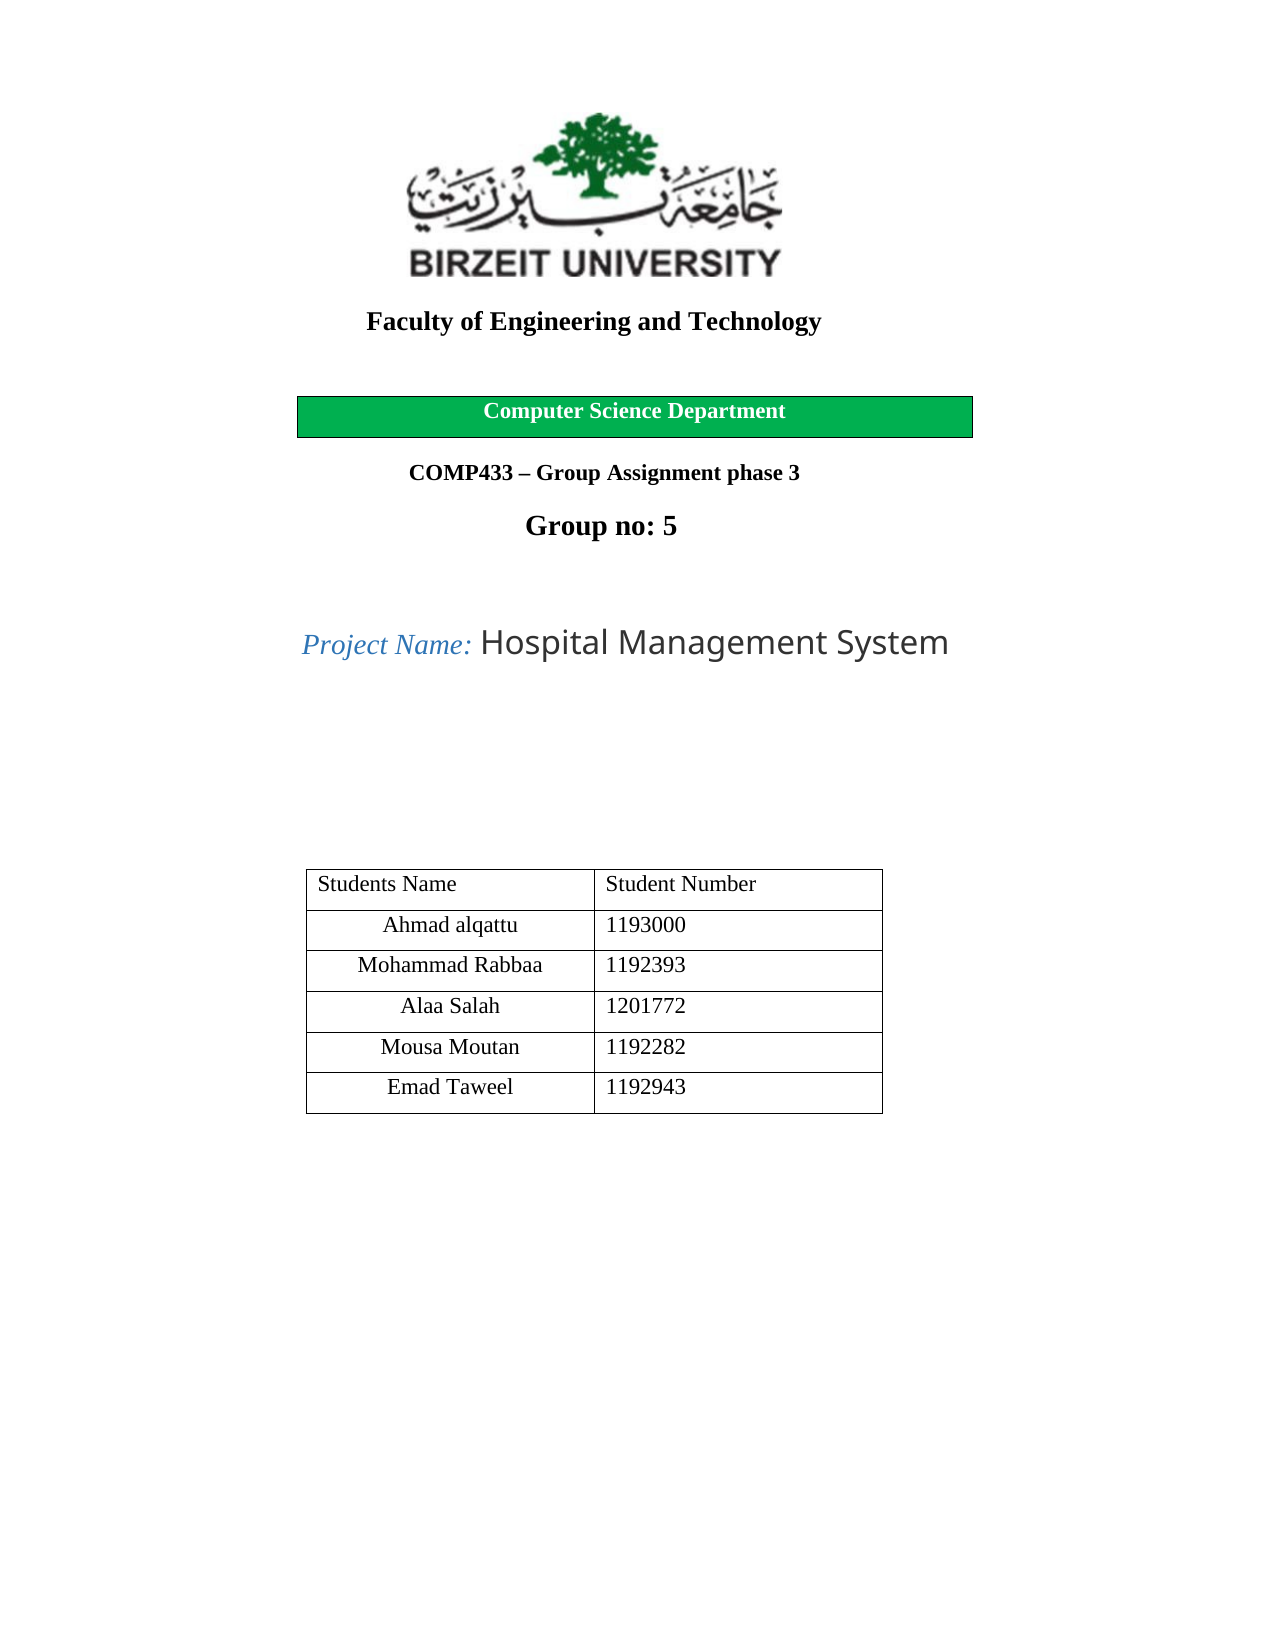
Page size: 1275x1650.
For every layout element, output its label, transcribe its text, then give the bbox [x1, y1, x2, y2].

table_header Student Number [595, 870, 882, 910]
table_cell 1193000 [595, 911, 882, 950]
table_cell 1201772 [595, 992, 882, 1032]
table_header Students Name [307, 870, 594, 910]
table_cell 1192943 [595, 1073, 882, 1113]
table_cell Alaa Salah [307, 992, 594, 1032]
text COMP433 – Group Assignment phase 3 [409, 461, 1125, 485]
picture [406, 112, 783, 277]
table_cell 1192282 [595, 1033, 882, 1072]
table_cell Emad Taweel [307, 1073, 594, 1113]
table_cell 1192393 [595, 951, 882, 991]
table_cell Mohammad Rabbaa [307, 951, 594, 991]
table_cell Ahmad alqattu [307, 911, 594, 950]
text Project Name: Hospital Management System [302, 618, 1125, 664]
text Faculty of Engineering and Technology [366, 305, 1125, 336]
text Group no: 5 [450, 508, 1125, 542]
table_cell Mousa Moutan [307, 1033, 594, 1072]
